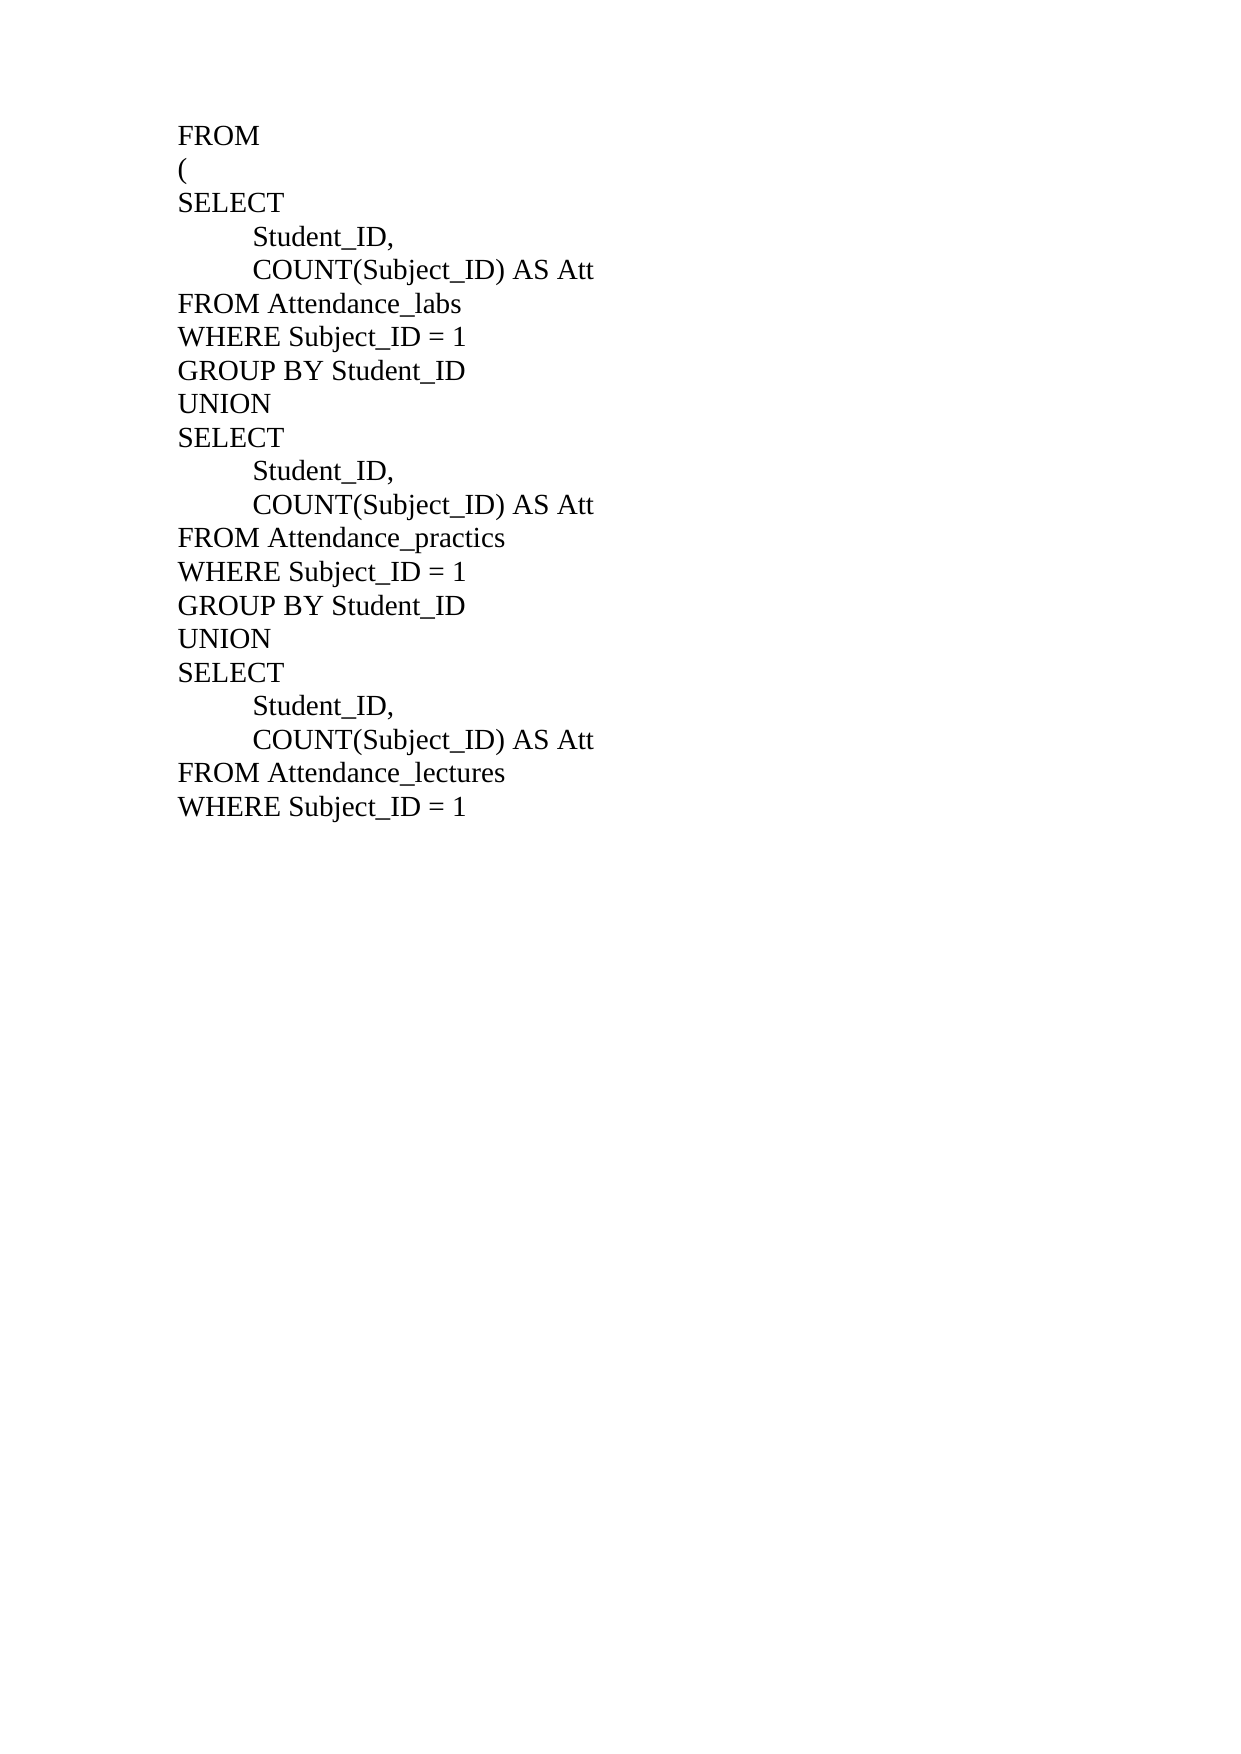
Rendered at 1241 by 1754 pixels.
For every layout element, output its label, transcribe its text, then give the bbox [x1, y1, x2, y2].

text WHERE Subject_ID = 1 [177, 319, 1152, 353]
text FROM Attendance_labs [177, 286, 1152, 319]
text Student_ID, [177, 219, 1152, 252]
text Student_ID, [177, 688, 1152, 722]
text UNION [177, 386, 1152, 420]
text FROM [177, 118, 1152, 152]
text UNION [177, 621, 1152, 655]
text SELECT [177, 185, 1152, 219]
text FROM Attendance_practics [177, 521, 1152, 554]
text WHERE Subject_ID = 1 [177, 554, 1152, 588]
text GROUP BY Student_ID [177, 353, 1152, 386]
text Student_ID, [177, 453, 1152, 487]
text ( [177, 152, 1152, 185]
text FROM Attendance_lectures [177, 755, 1152, 789]
text COUNT(Subject_ID) AS Att [177, 487, 1152, 521]
text GROUP BY Student_ID [177, 588, 1152, 621]
text COUNT(Subject_ID) AS Att [177, 252, 1152, 286]
text SELECT [177, 655, 1152, 688]
text WHERE Subject_ID = 1 [177, 789, 1152, 822]
text SELECT [177, 420, 1152, 453]
text COUNT(Subject_ID) AS Att [177, 722, 1152, 755]
